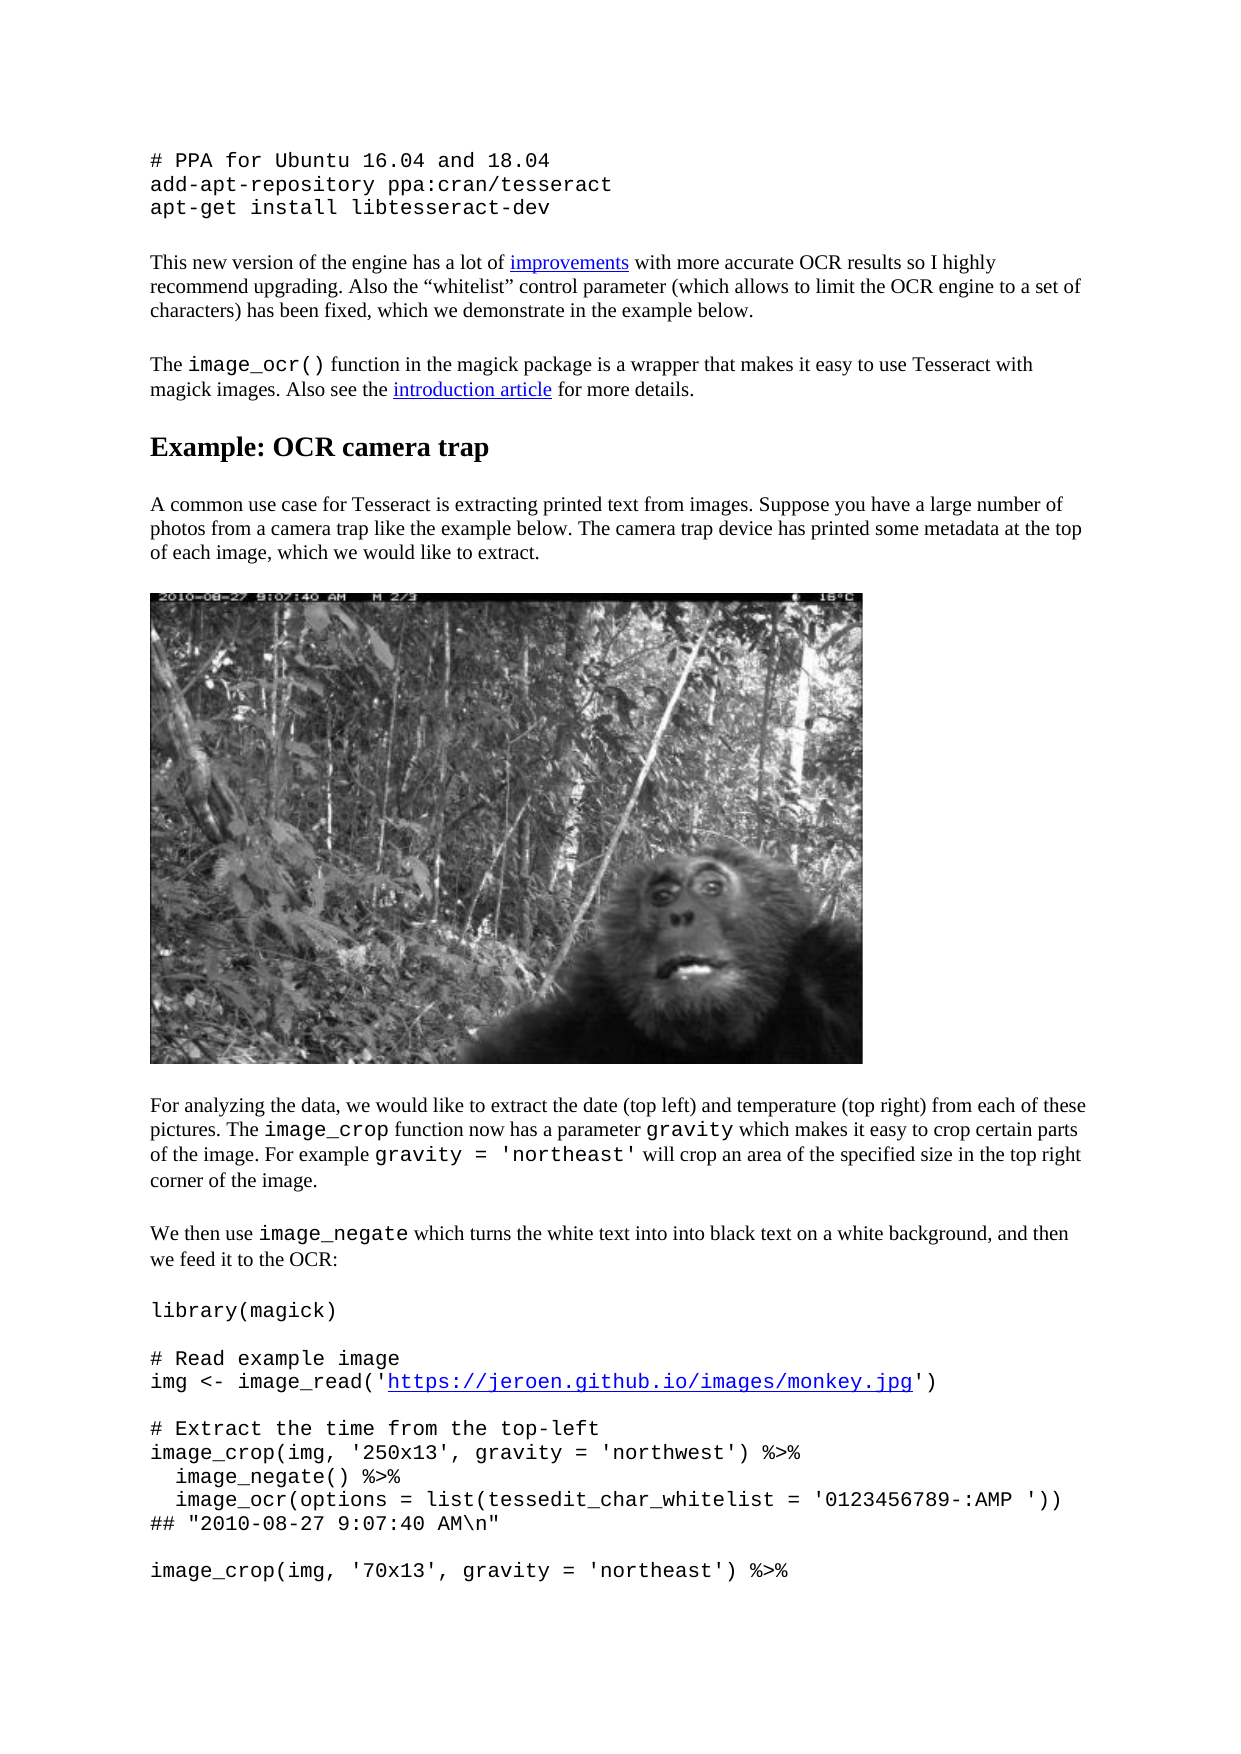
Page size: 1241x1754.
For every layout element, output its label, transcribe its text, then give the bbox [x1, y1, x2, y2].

text Example: OCR camera trap [150, 430, 1090, 463]
text img <- image_read('https://jeroen.github.io/images/monkey.jpg') [150, 1371, 1090, 1395]
text image_ocr(options = list(tessedit_char_whitelist = '0123456789-:AMP ')) [150, 1489, 1090, 1513]
text ## "2010-08-27 9:07:40 AM\n" [150, 1513, 1090, 1537]
text # PPA for Ubuntu 16.04 and 18.04 [150, 150, 1090, 174]
text # Extract the time from the top-left [150, 1418, 1090, 1442]
text apt-get install libtesseract-dev [150, 197, 1090, 221]
text image_crop(img, '70x13', gravity = 'northeast') %>% [150, 1560, 1090, 1584]
text library(magick) [150, 1300, 1090, 1324]
text For analyzing the data, we would like to extract the date (top left) and temperature (top right) from each of these pictures. The image_crop function now has a parameter gravity which makes it easy to crop certain parts of the image. For example gravity = 'northeast' will crop an area of the specified size in the top right corner of the image. [150, 1092, 1090, 1192]
text image_negate() %>% [150, 1466, 1090, 1489]
text The image_ocr() function in the magick package is a wrapper that makes it easy to use Tesseract with magick images. Also see the introduction article for more details. [150, 351, 1090, 401]
text # Read example image [150, 1347, 1090, 1371]
text This new version of the engine has a lot of improvements with more accurate OCR results so I highly recommend upgrading. Also the “whitelist” control parameter (which allows to limit the OCR engine to a set of characters) has been fixed, which we demonstrate in the example below. [150, 250, 1090, 322]
text image_crop(img, '250x13', gravity = 'northwest') %>% [150, 1442, 1090, 1466]
text add-apt-repository ppa:cran/tesseract [150, 174, 1090, 197]
picture [150, 593, 863, 1064]
text We then use image_negate which turns the white text into into black text on a white background, and then we feed it to the OCR: [150, 1221, 1090, 1271]
